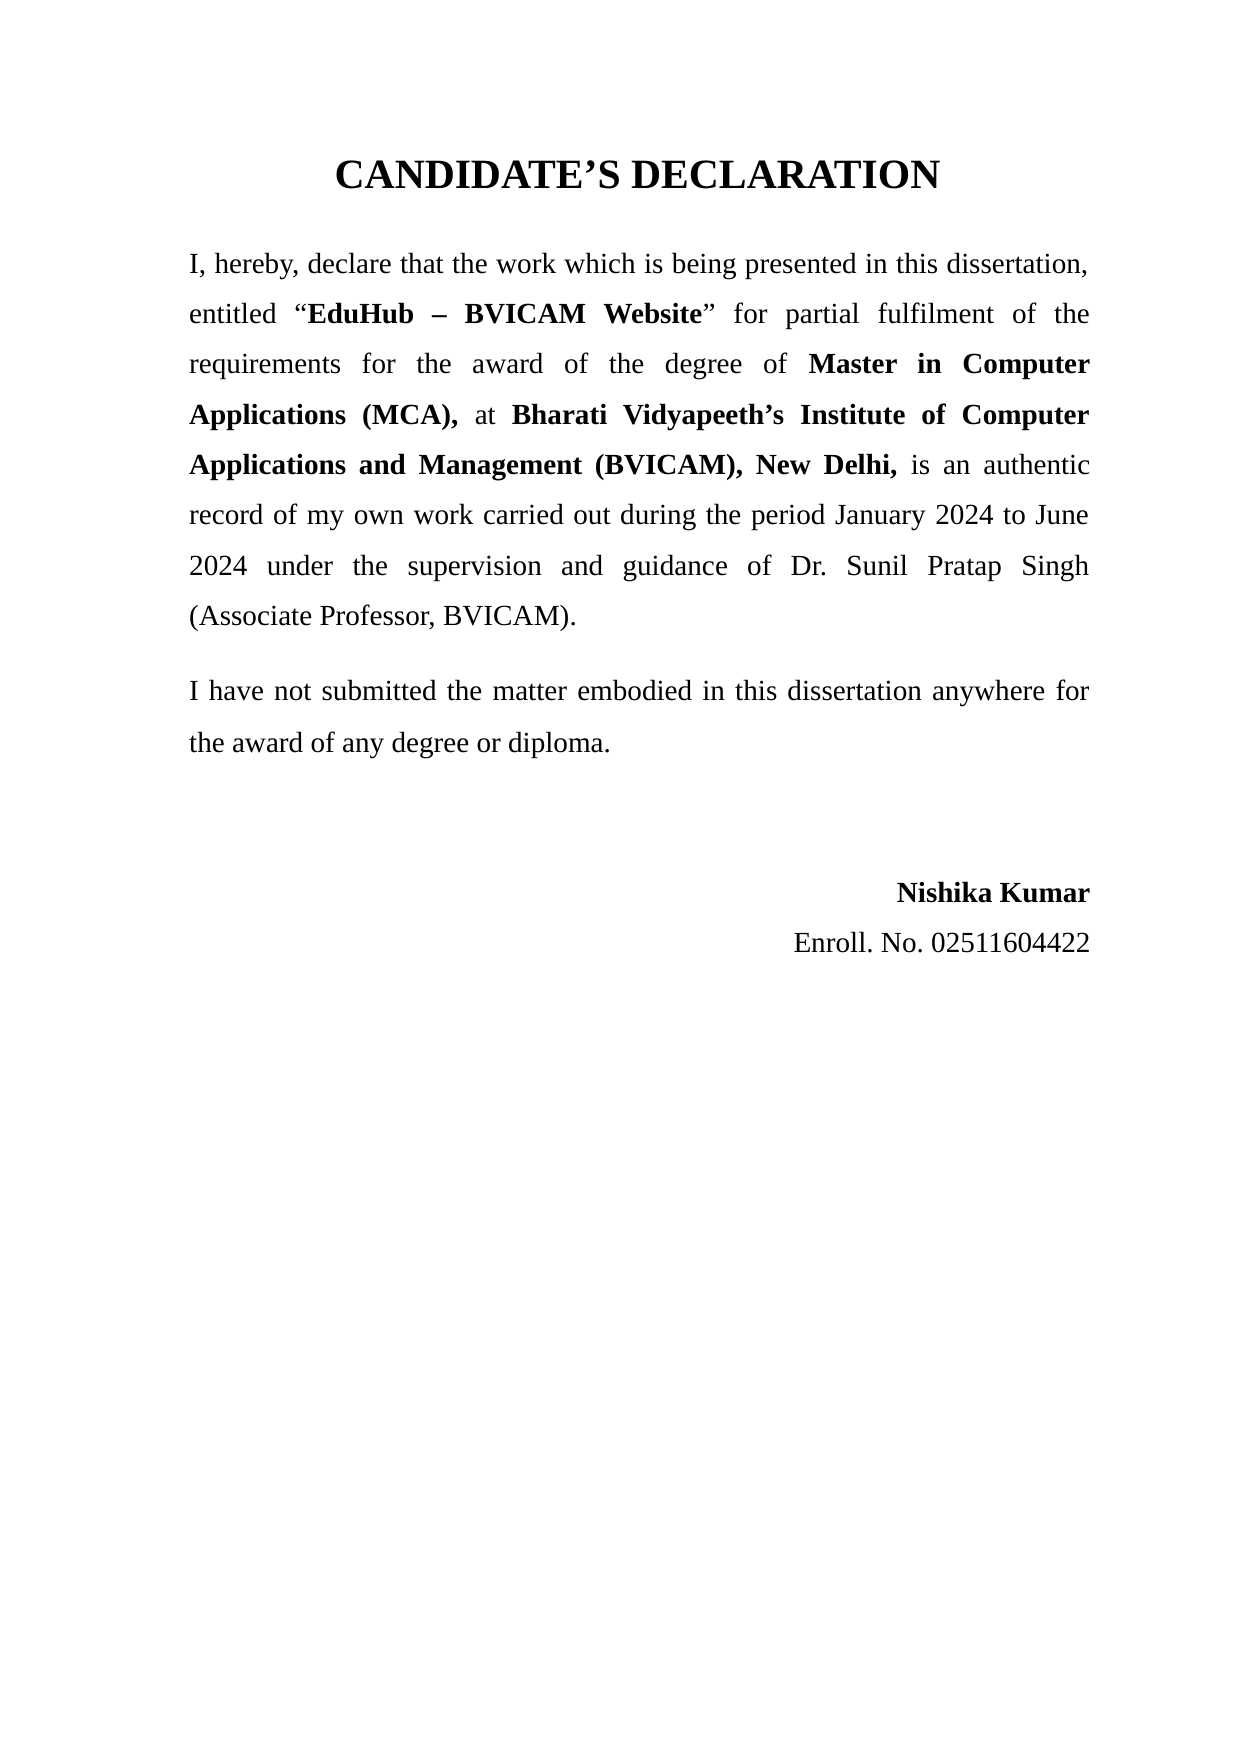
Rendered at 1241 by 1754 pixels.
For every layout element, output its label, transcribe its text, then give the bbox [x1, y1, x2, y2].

text I, hereby, declare that the work which is being presented in this dissertation, entitled “EduHub – BVICAM Website” for partial fulfilment of the requirements for the award of the degree of Master in Computer Applications (MCA), at Bharati Vidyapeeth’s Institute of Computer Applications and Management (BVICAM), New Delhi, is an authentic record of my own work carried out during the period January 2024 to June 2024 under the supervision and guidance of Dr. Sunil Pratap Singh (Associate Professor, BVICAM). [189, 246, 1090, 632]
text Enroll. No. 02511604422 [189, 925, 1090, 959]
text CANDIDATE’S DECLARATION [189, 150, 1086, 198]
text I have not submitted the matter embodied in this dissertation anywhere for the award of any degree or diploma. [189, 673, 1090, 759]
text Nishika Kumar [189, 875, 1090, 908]
